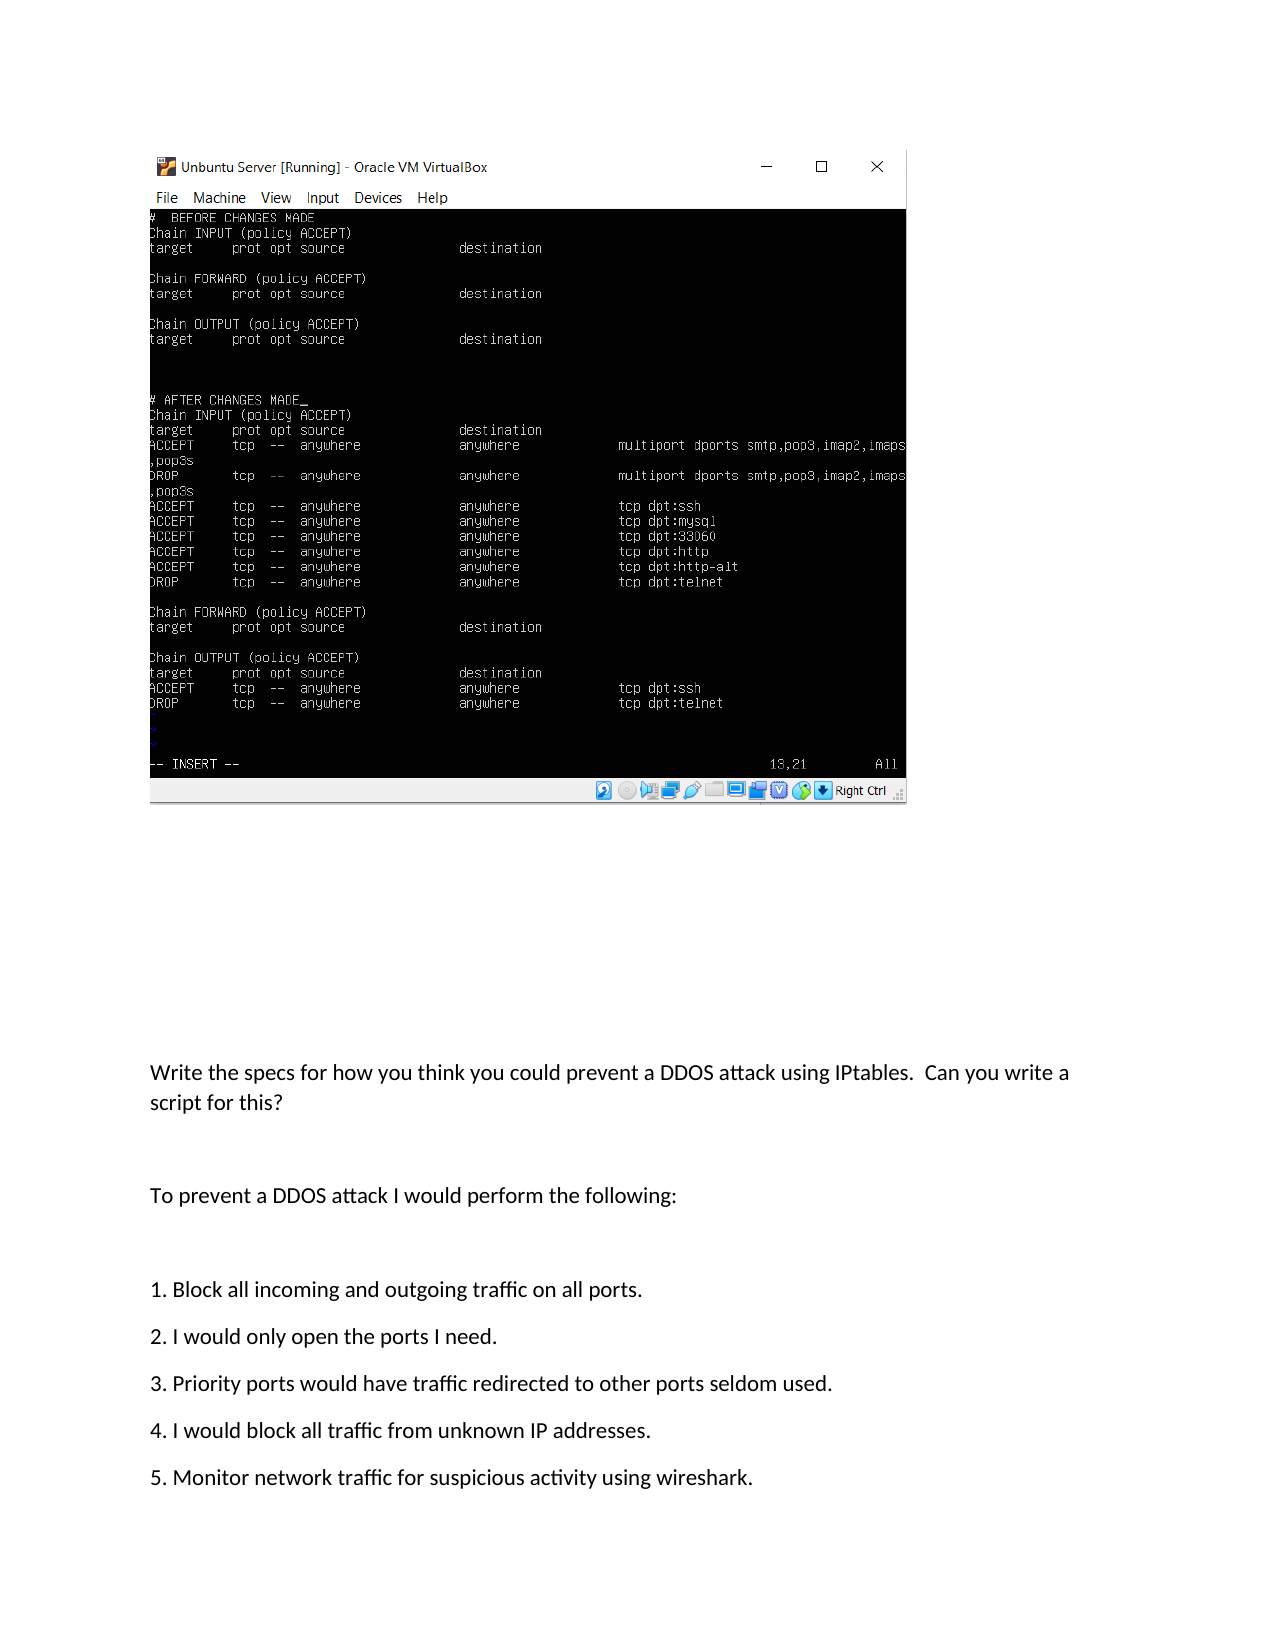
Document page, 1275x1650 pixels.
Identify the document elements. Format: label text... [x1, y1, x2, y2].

text 4. I would block all traffic from unknown IP addresses. [150, 1416, 1125, 1444]
text 5. Monitor network traffic for suspicious activity using wireshark. [150, 1463, 1125, 1491]
text 2. I would only open the ports I need. [150, 1322, 1125, 1350]
text Write the specs for how you think you could prevent a DDOS attack using IPtables. Can you write a script for this? [150, 1058, 1125, 1116]
text 3. Priority ports would have traffic redirected to other ports seldom used. [150, 1369, 1125, 1397]
picture [150, 150, 907, 805]
text To prevent a DDOS attack I would perform the following: [150, 1182, 1125, 1210]
text 1. Block all incoming and outgoing traffic on all ports. [150, 1275, 1125, 1303]
